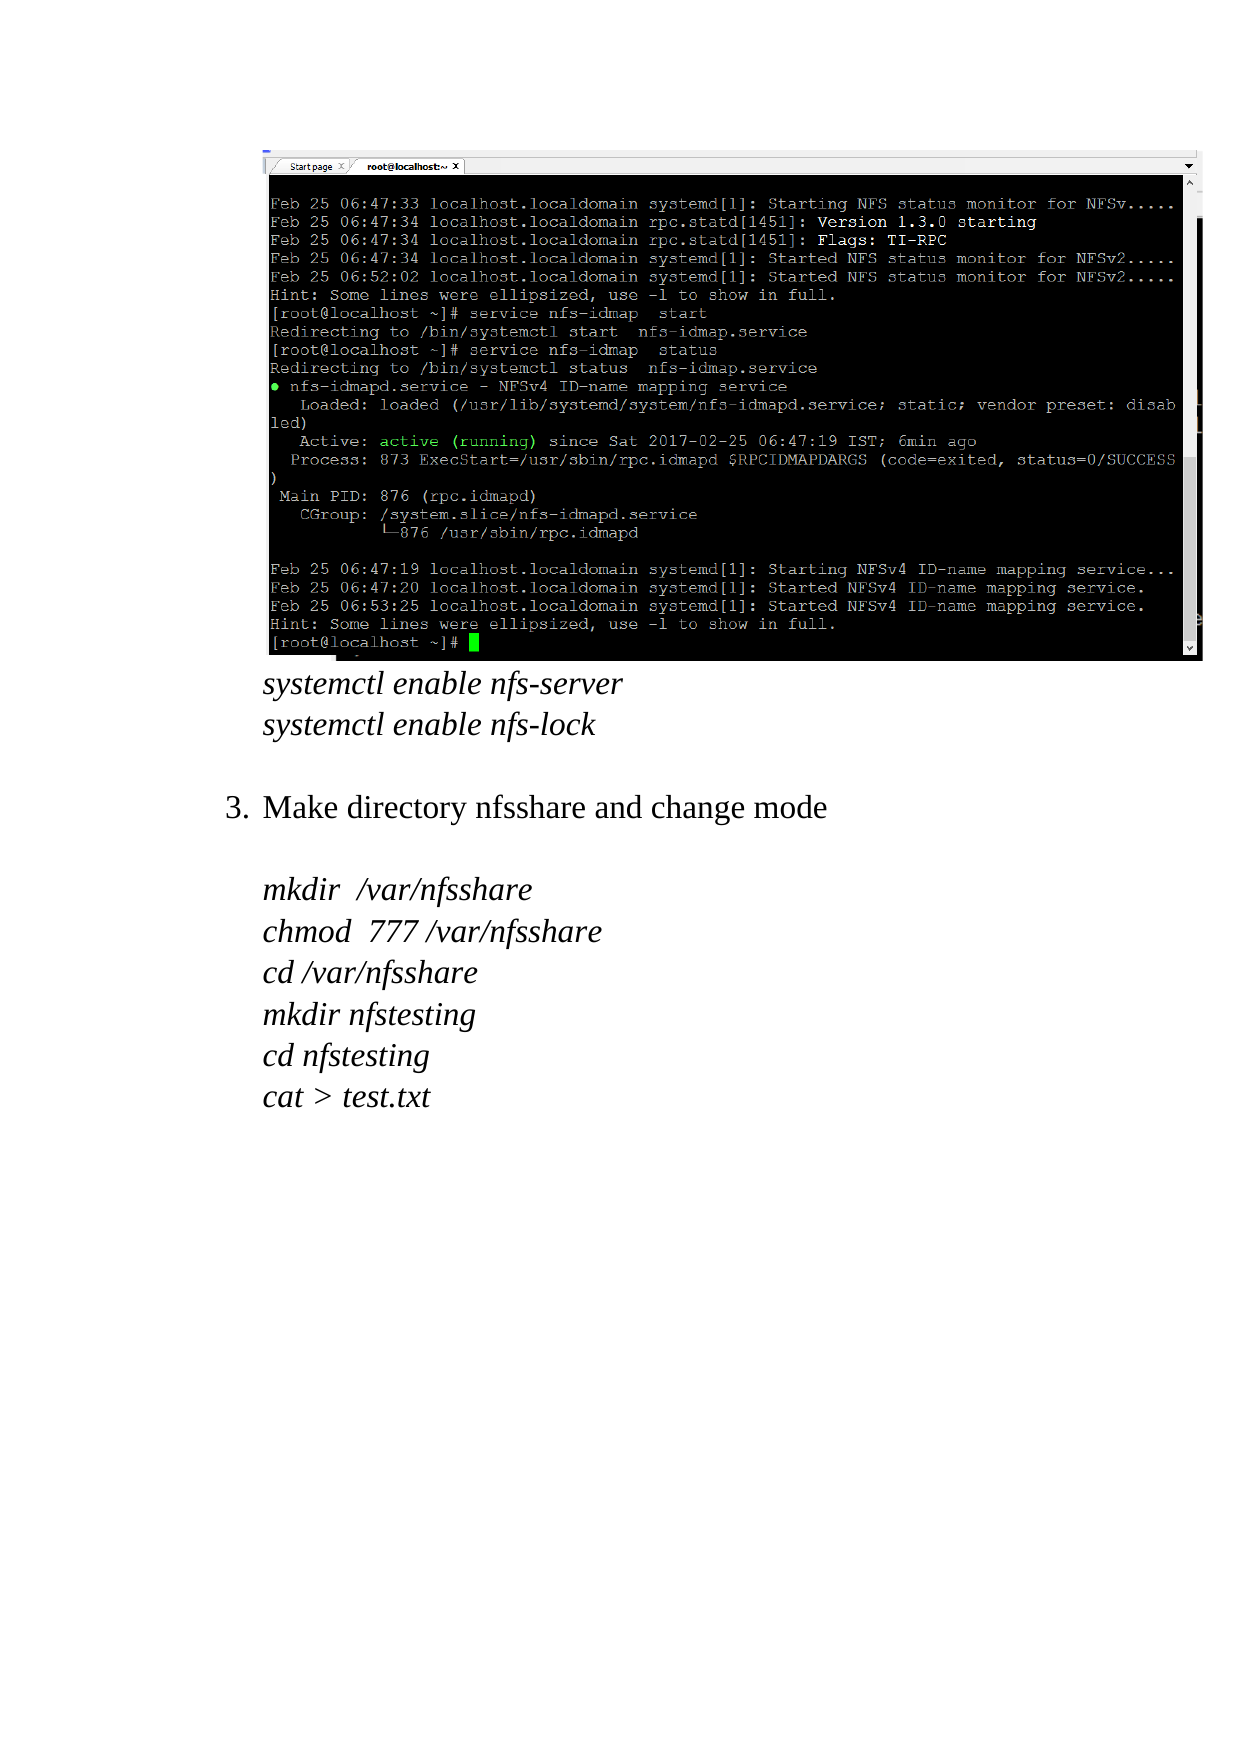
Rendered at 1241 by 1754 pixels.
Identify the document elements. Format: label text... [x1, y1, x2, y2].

list mkdir /var/nfsshare [262, 870, 1090, 908]
list chmod 777 /var/nfsshare [262, 911, 1090, 949]
picture [262, 150, 1203, 661]
list mkdir nfstesting [262, 994, 1090, 1032]
list cd nfstesting [262, 1035, 1090, 1073]
list cat > test.txt [262, 1076, 1090, 1115]
list systemctl enable nfs-server [262, 663, 1090, 701]
list Make directory nfsshare and change mode [225, 787, 1090, 825]
list cd /var/nfsshare [262, 952, 1090, 991]
list systemctl enable nfs-lock [262, 704, 1090, 743]
